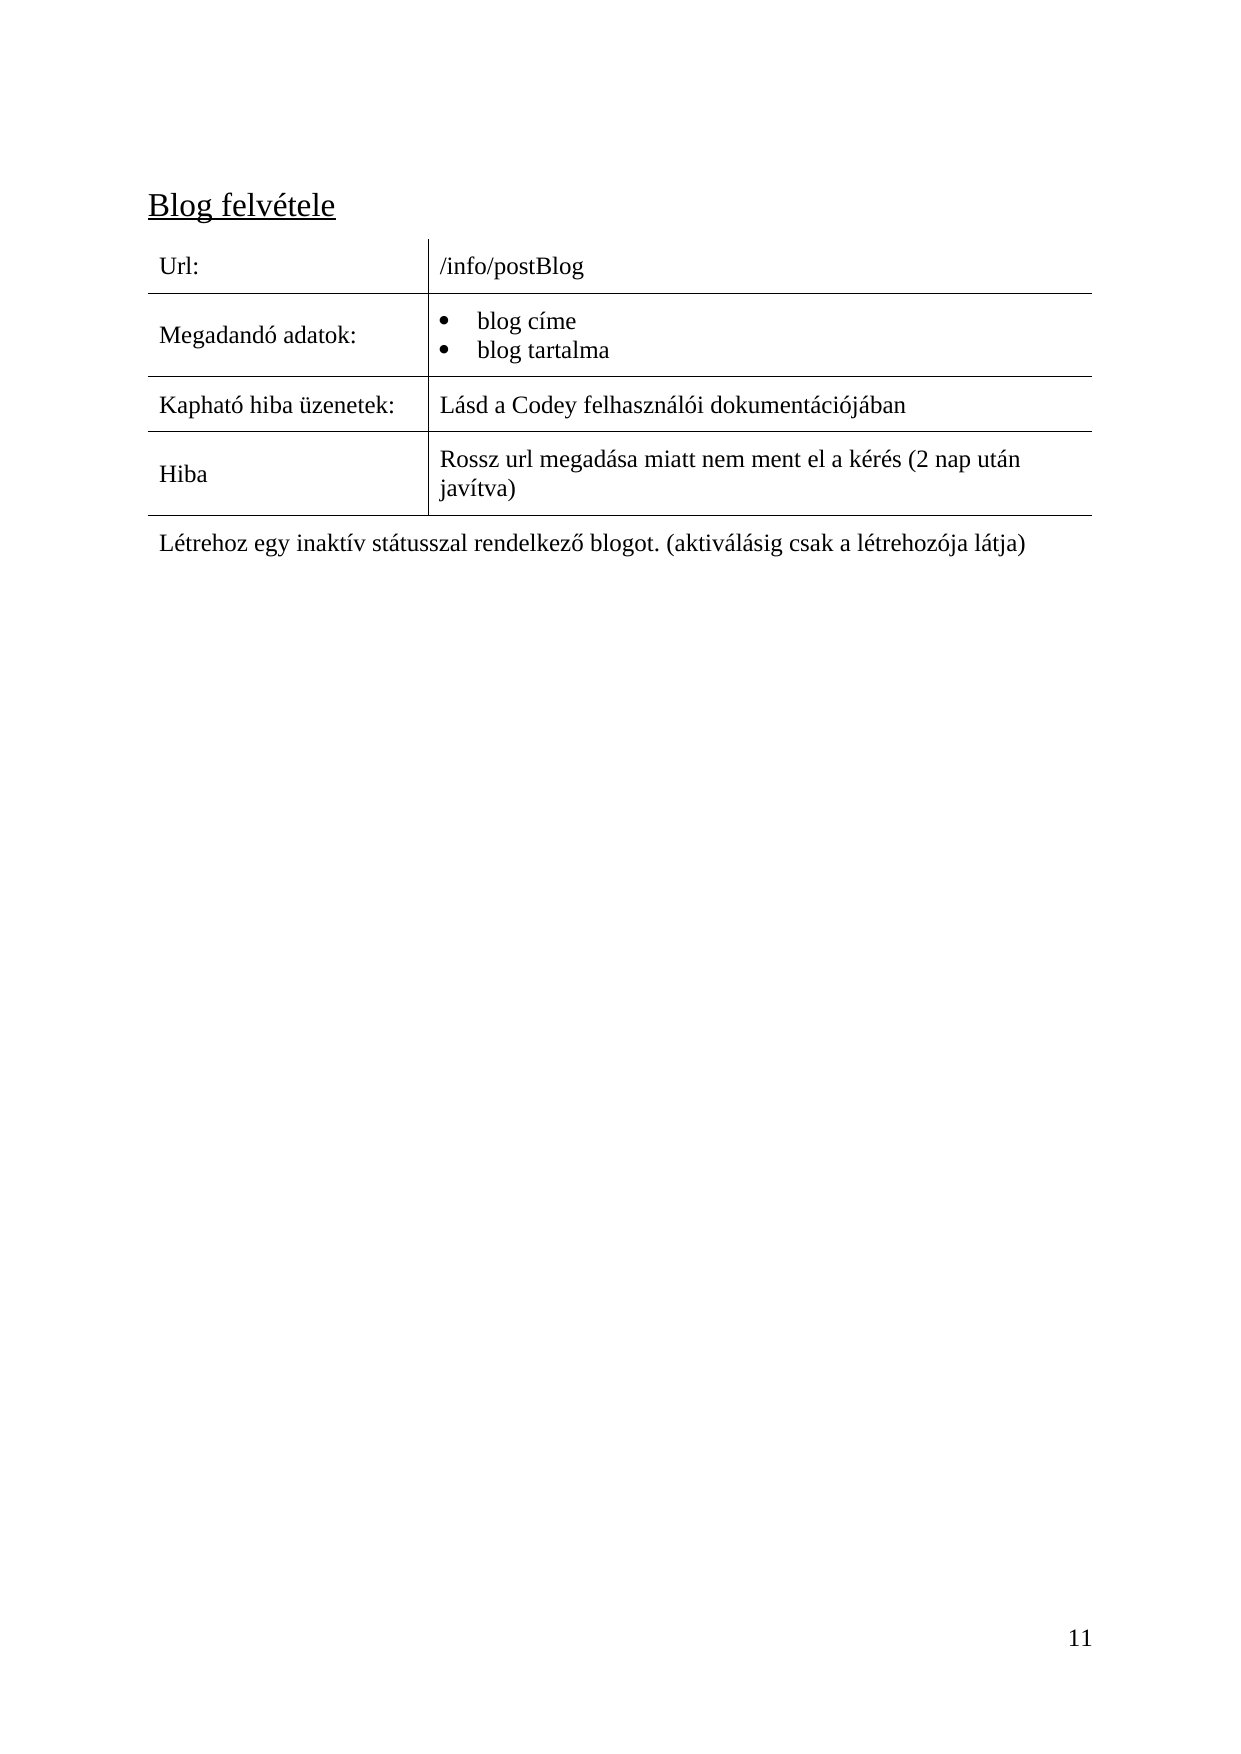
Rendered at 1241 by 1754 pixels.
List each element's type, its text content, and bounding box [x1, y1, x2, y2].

table_cell Kapható hiba üzenetek: [148, 377, 428, 431]
subtitle Blog felvétele [148, 185, 1093, 223]
table_cell Hiba [148, 432, 428, 514]
table_header Url: [148, 239, 428, 293]
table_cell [429, 377, 1092, 431]
table_cell Megadandó adatok: [148, 294, 428, 376]
table_cell Létrehoz egy inaktív státusszal rendelkező blogot. (aktiválásig csak a létrehozója látja) [148, 516, 1092, 569]
table_cell blog címe blog tartalma [429, 294, 1092, 376]
table_header /info/postBlog [429, 239, 1092, 293]
table_cell Rossz url megadása miatt nem ment el a kérés (2 nap után javítva) [429, 432, 1092, 514]
